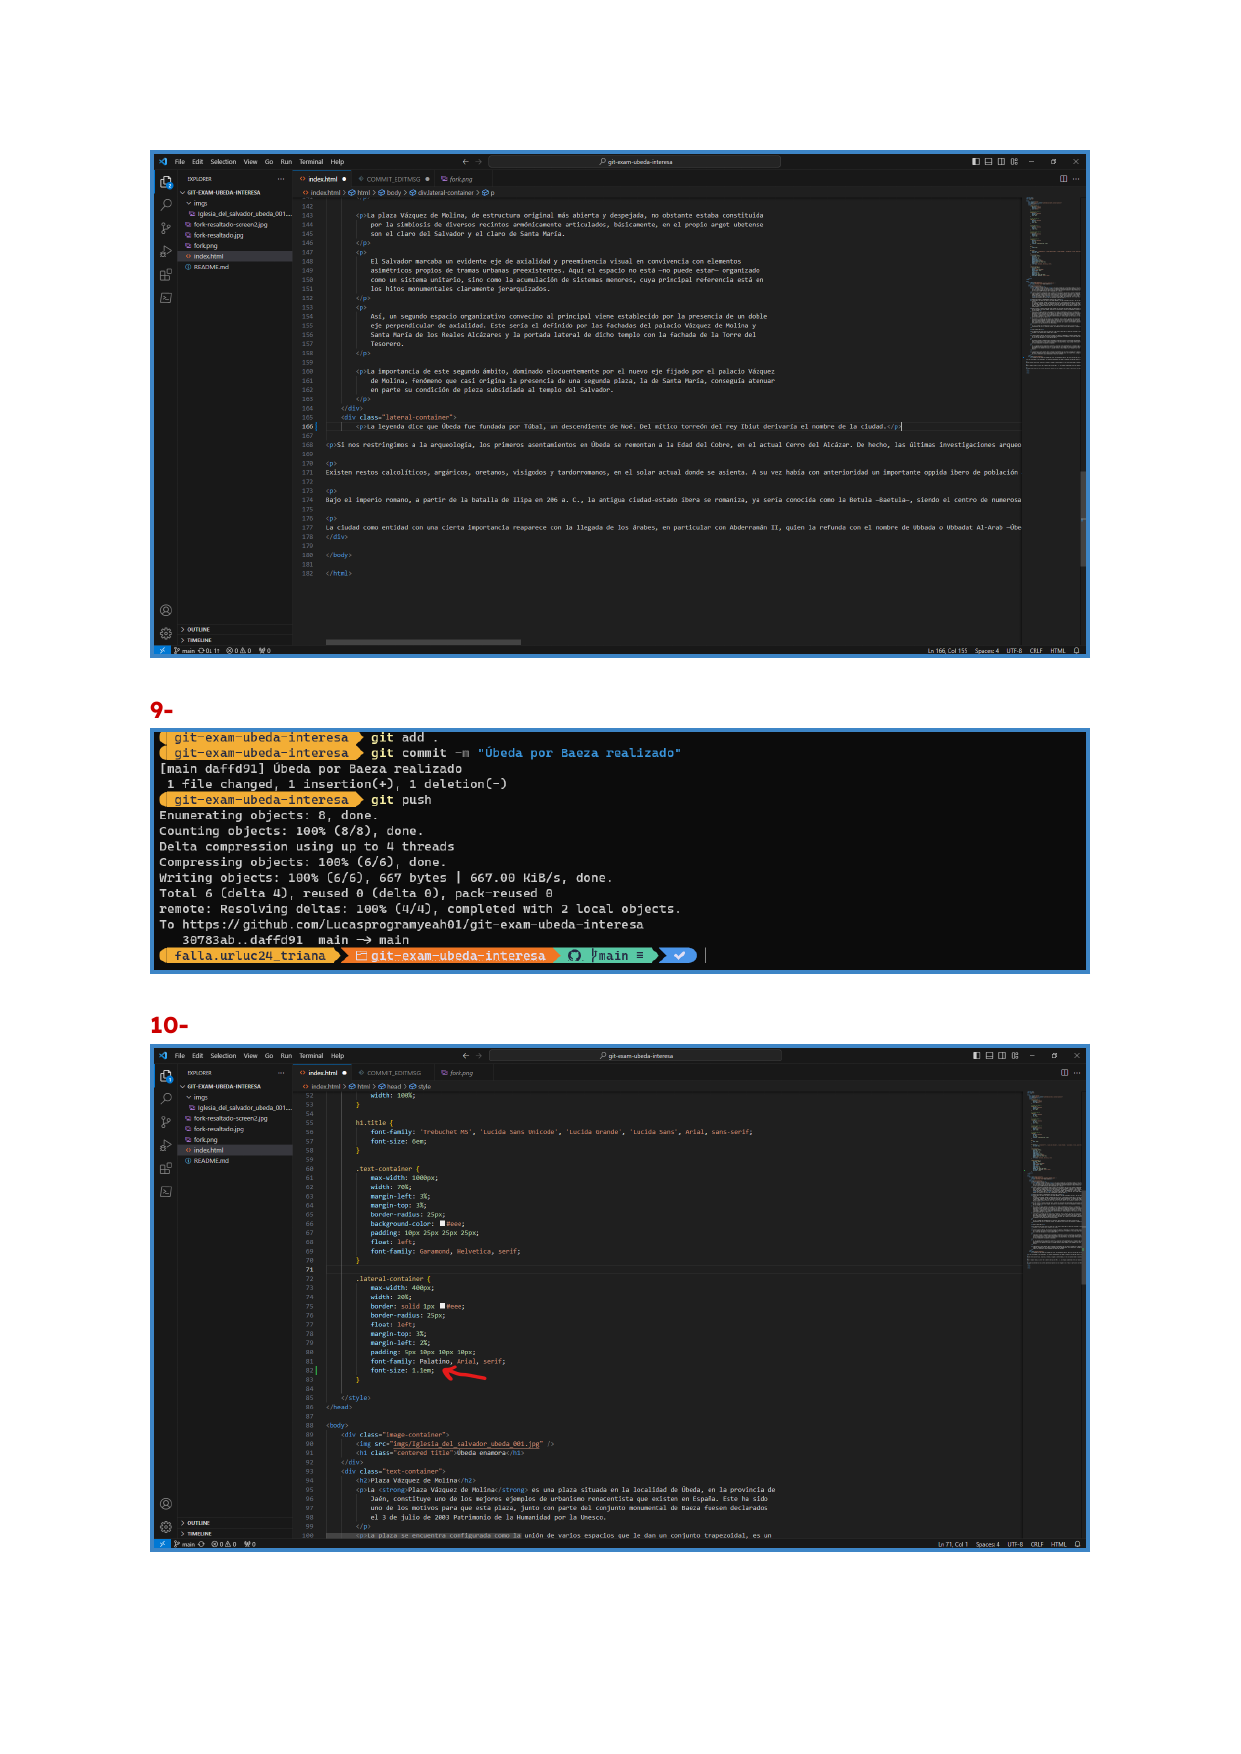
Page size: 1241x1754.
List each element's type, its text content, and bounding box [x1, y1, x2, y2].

text 9- [150, 695, 1090, 724]
picture [154, 732, 1086, 970]
picture [154, 154, 1086, 654]
picture [154, 1048, 1086, 1548]
text 10- [150, 1011, 1090, 1039]
